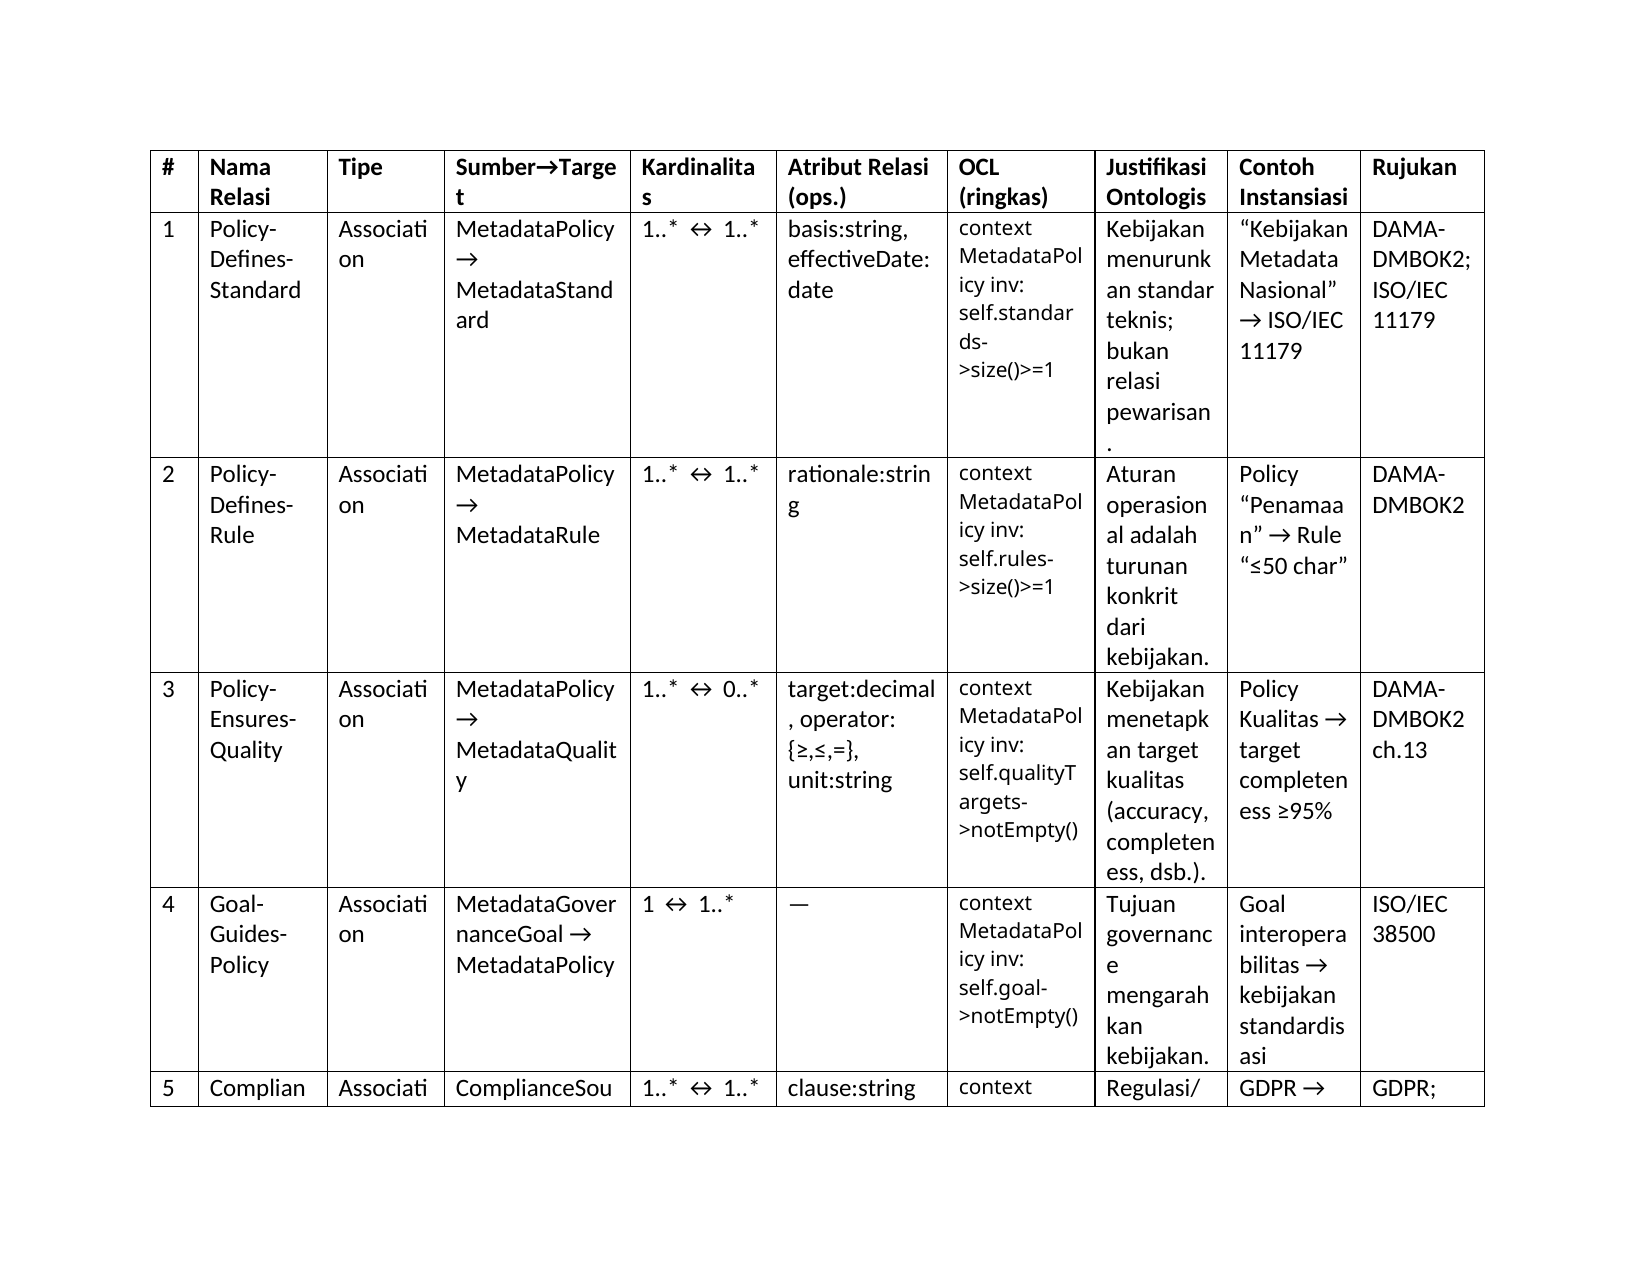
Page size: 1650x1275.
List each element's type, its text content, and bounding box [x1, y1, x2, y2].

table_header Kardinalitas [631, 151, 776, 212]
table_cell 1..* ↔ 1..* [631, 213, 776, 457]
table_cell 1..* ↔ 1..* [631, 458, 776, 672]
table_cell 1..* ↔ 0..* [631, 673, 776, 887]
table_header Tipe [328, 151, 444, 212]
table_cell Association [328, 1072, 444, 1106]
table_cell target:decimal, operator:{≥,≤,=}, unit:string [777, 673, 947, 887]
table_cell Policy-Defines-Standard [199, 213, 327, 457]
table_cell Aturan operasional adalah turunan konkrit dari kebijakan. [1096, 458, 1227, 672]
table_cell MetadataGovernanceGoal → MetadataPolicy [445, 888, 630, 1071]
table_cell MetadataPolicy → MetadataStandard [445, 213, 630, 457]
table_cell MetadataPolicy → MetadataQuality [445, 673, 630, 887]
table_header Nama Relasi [199, 151, 327, 212]
table_cell ComplianceSource → MetadataPolicy [445, 1072, 630, 1106]
table_header Contoh Instansiasi [1228, 151, 1360, 212]
table_header # [151, 151, 198, 212]
table_cell DAMA-DMBOK2; ISO/IEC 11179 [1361, 213, 1484, 457]
table_cell Goal interoperabilitas → kebijakan standardisasi [1228, 888, 1360, 1071]
table_cell Association [328, 213, 444, 457]
table_cell Association [328, 458, 444, 672]
table_cell context MetadataPolicy inv: self.qualityTargets->notEmpty() [948, 673, 1094, 887]
table_header Atribut Relasi (ops.) [777, 151, 947, 212]
table_cell Association [328, 673, 444, 887]
table_cell context MetadataPolicy inv: self.standards->size()>=1 [948, 213, 1094, 457]
table_cell Kebijakan menetapkan target kualitas (accuracy, completeness, dsb.). [1096, 673, 1227, 887]
table_cell 3 [151, 673, 198, 887]
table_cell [948, 1072, 1094, 1106]
table_cell 1 ↔ 1..* [631, 888, 776, 1071]
table_cell ISO/IEC 38500 [1361, 888, 1484, 1071]
table_cell GDPR → Kebijakan Retensi [1228, 1072, 1360, 1106]
table_cell context MetadataPolicy inv: self.rules->size()>=1 [948, 458, 1094, 672]
table_cell GDPR; ISO 27001 [1361, 1072, 1484, 1106]
table_cell rationale:string [777, 458, 947, 672]
table_header Rujukan [1361, 151, 1484, 212]
table_cell 5 [151, 1072, 198, 1106]
table_cell DAMA-DMBOK2 ch.13 [1361, 673, 1484, 887]
table_cell 1..* ↔ 1..* [631, 1072, 776, 1106]
table_cell “Kebijakan Metadata Nasional” → ISO/IEC 11179 [1228, 213, 1360, 457]
table_header Justifikasi Ontologis [1096, 151, 1227, 212]
table_cell Policy-Defines-Rule [199, 458, 327, 672]
table_cell Kebijakan menurunkan standar teknis; bukan relasi pewarisan. [1096, 213, 1227, 457]
table_cell Policy Kualitas → target completeness ≥95% [1228, 673, 1360, 887]
table_cell MetadataPolicy → MetadataRule [445, 458, 630, 672]
table_cell Goal-Guides-Policy [199, 888, 327, 1071]
table_cell 4 [151, 888, 198, 1071]
table_header OCL (ringkas) [948, 151, 1094, 212]
table_header Sumber→Target [445, 151, 630, 212]
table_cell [1096, 1072, 1227, 1106]
table_cell 2 [151, 458, 198, 672]
table_cell 1 [151, 213, 198, 457]
table_cell basis:string, effectiveDate:date [777, 213, 947, 457]
table_cell DAMA-DMBOK2 [1361, 458, 1484, 672]
table_cell Tujuan governance mengarahkan kebijakan. [1096, 888, 1227, 1071]
table_cell Policy “Penamaan” → Rule “≤50 char” [1228, 458, 1360, 672]
table_cell Compliance-Constrains-Policy [199, 1072, 327, 1106]
table_cell context MetadataPolicy inv: self.goal->notEmpty() [948, 888, 1094, 1071]
table_cell — [777, 888, 947, 1071]
table_cell Policy-Ensures-Quality [199, 673, 327, 887]
table_cell Association [328, 888, 444, 1071]
table_cell clause:string [777, 1072, 947, 1106]
